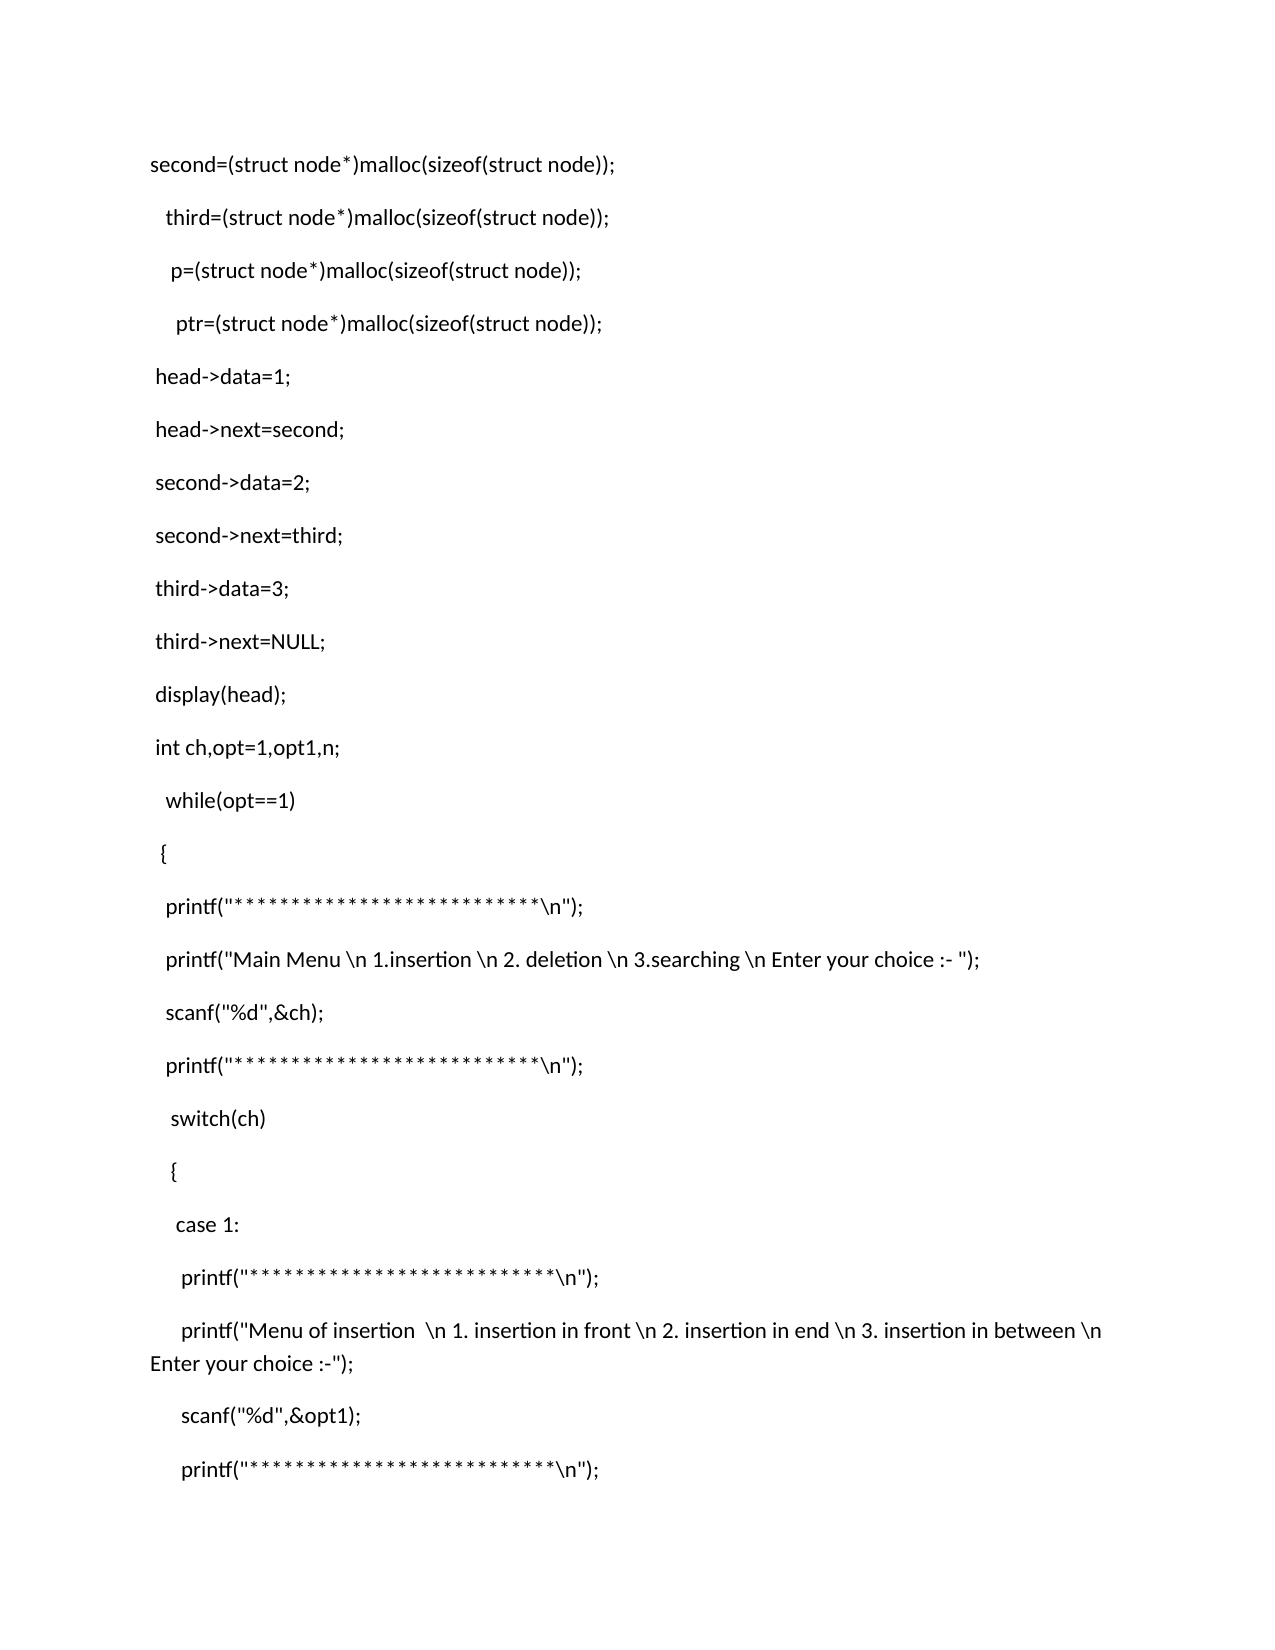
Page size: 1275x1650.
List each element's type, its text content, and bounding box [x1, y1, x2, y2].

text scanf("%d",&ch); [150, 998, 1125, 1026]
text second->data=2; [150, 468, 1125, 496]
text { [150, 839, 1125, 867]
text third->next=NULL; [150, 627, 1125, 655]
text printf("Menu of insertion \n 1. insertion in front \n 2. insertion in end \n 3. insertion in between \n Enter your choice :-"); [150, 1316, 1125, 1377]
text scanf("%d",&opt1); [150, 1402, 1125, 1430]
text printf("***************************\n"); [150, 1263, 1125, 1291]
text while(opt==1) [150, 786, 1125, 814]
text printf("***************************\n"); [150, 1455, 1125, 1483]
text case 1: [150, 1210, 1125, 1238]
text printf("***************************\n"); [150, 1051, 1125, 1079]
text ptr=(struct node*)malloc(sizeof(struct node)); [150, 309, 1125, 337]
text p=(struct node*)malloc(sizeof(struct node)); [150, 256, 1125, 284]
text int ch,opt=1,opt1,n; [150, 733, 1125, 761]
text second->next=third; [150, 521, 1125, 549]
text head->next=second; [150, 415, 1125, 443]
text third->data=3; [150, 574, 1125, 602]
text printf("***************************\n"); [150, 892, 1125, 920]
text printf("Main Menu \n 1.insertion \n 2. deletion \n 3.searching \n Enter your choice :- "); [150, 945, 1125, 973]
text head->data=1; [150, 362, 1125, 390]
text display(head); [150, 680, 1125, 708]
text switch(ch) [150, 1104, 1125, 1132]
text second=(struct node*)malloc(sizeof(struct node)); [150, 150, 1125, 178]
text third=(struct node*)malloc(sizeof(struct node)); [150, 203, 1125, 231]
text { [150, 1157, 1125, 1185]
